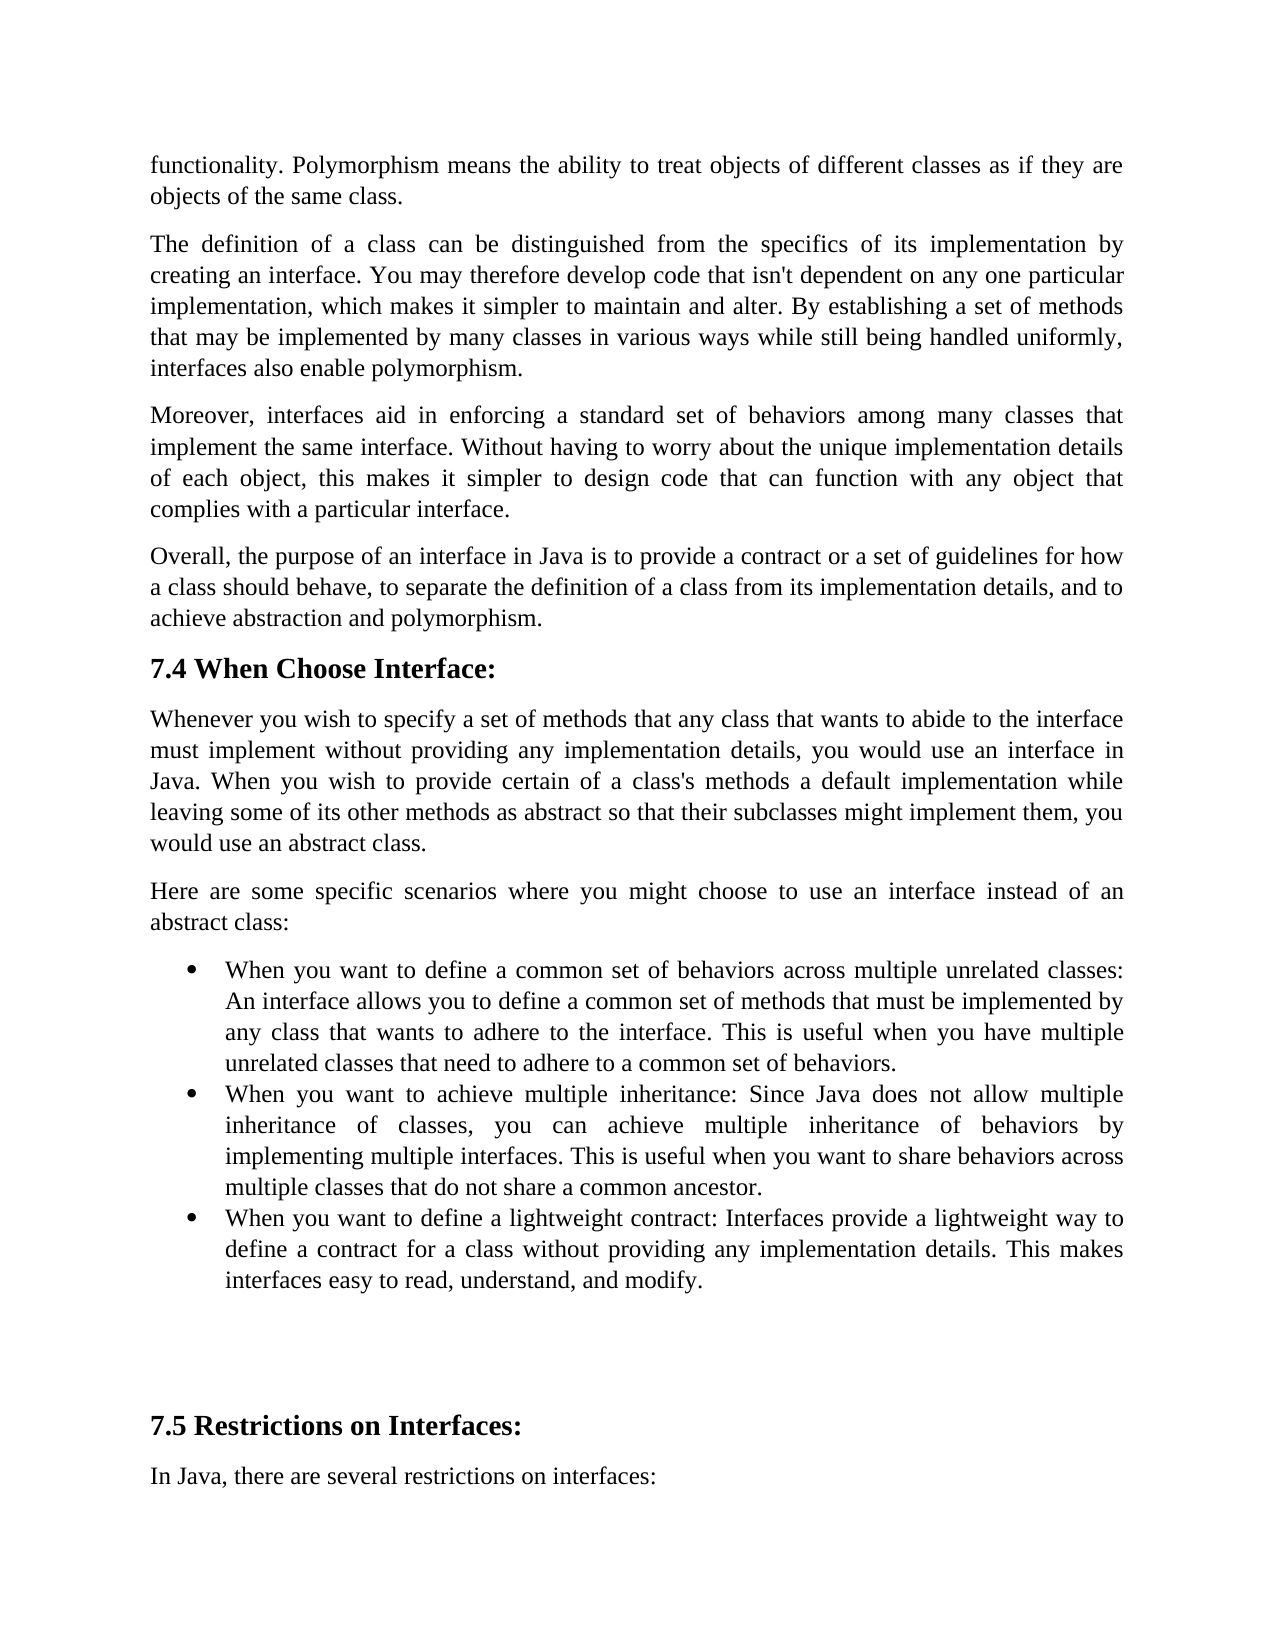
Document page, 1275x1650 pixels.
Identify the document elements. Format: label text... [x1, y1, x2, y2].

text Moreover, interfaces aid in enforcing a standard set of behaviors among many classes that implement the same interface. Without having to worry about the unique implementation details of each object, this makes it simpler to design code that can function with any object that complies with a particular interface. [150, 401, 1125, 522]
list When you want to achieve multiple inheritance: Since Java does not allow multiple inheritance of classes, you can achieve multiple inheritance of behaviors by implementing multiple interfaces. This is useful when you want to share behaviors across multiple classes that do not share a common ancestor. [187, 1079, 1125, 1201]
list When you want to define a lightweight contract: Interfaces provide a lightweight way to define a contract for a class without providing any implementation details. This makes interfaces easy to read, understand, and modify. [187, 1203, 1125, 1294]
text The definition of a class can be distinguished from the specifics of its implementation by creating an interface. You may therefore develop code that isn't dependent on any one particular implementation, which makes it simpler to maintain and alter. By establishing a set of methods that may be implemented by many classes in various ways while still being handled uniformly, interfaces also enable polymorphism. [150, 229, 1125, 382]
text Whenever you wish to specify a set of methods that any class that wants to abide to the interface must implement without providing any implementation details, you would use an interface in Java. When you wish to provide certain of a class's methods a default implementation while leaving some of its other methods as abstract so that their subclasses might implement them, you would use an abstract class. [150, 704, 1125, 857]
text Here are some specific scenarios where you might choose to use an interface instead of an abstract class: [150, 876, 1125, 936]
text 7.4 When Choose Interface: [150, 651, 1125, 685]
list When you want to define a common set of behaviors across multiple unrelated classes: An interface allows you to define a common set of methods that must be implemented by any class that wants to adhere to the interface. This is useful when you have multiple unrelated classes that need to adhere to a common set of behaviors. [187, 955, 1125, 1077]
text 7.5 Restrictions on Interfaces: [150, 1408, 1125, 1442]
text In Java, there are several restrictions on interfaces: [150, 1461, 1125, 1490]
text Overall, the purpose of an interface in Java is to provide a contract or a set of guidelines for how a class should behave, to separate the definition of a class from its implementation details, and to achieve abstraction and polymorphism. [150, 541, 1125, 632]
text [150, 150, 1125, 210]
